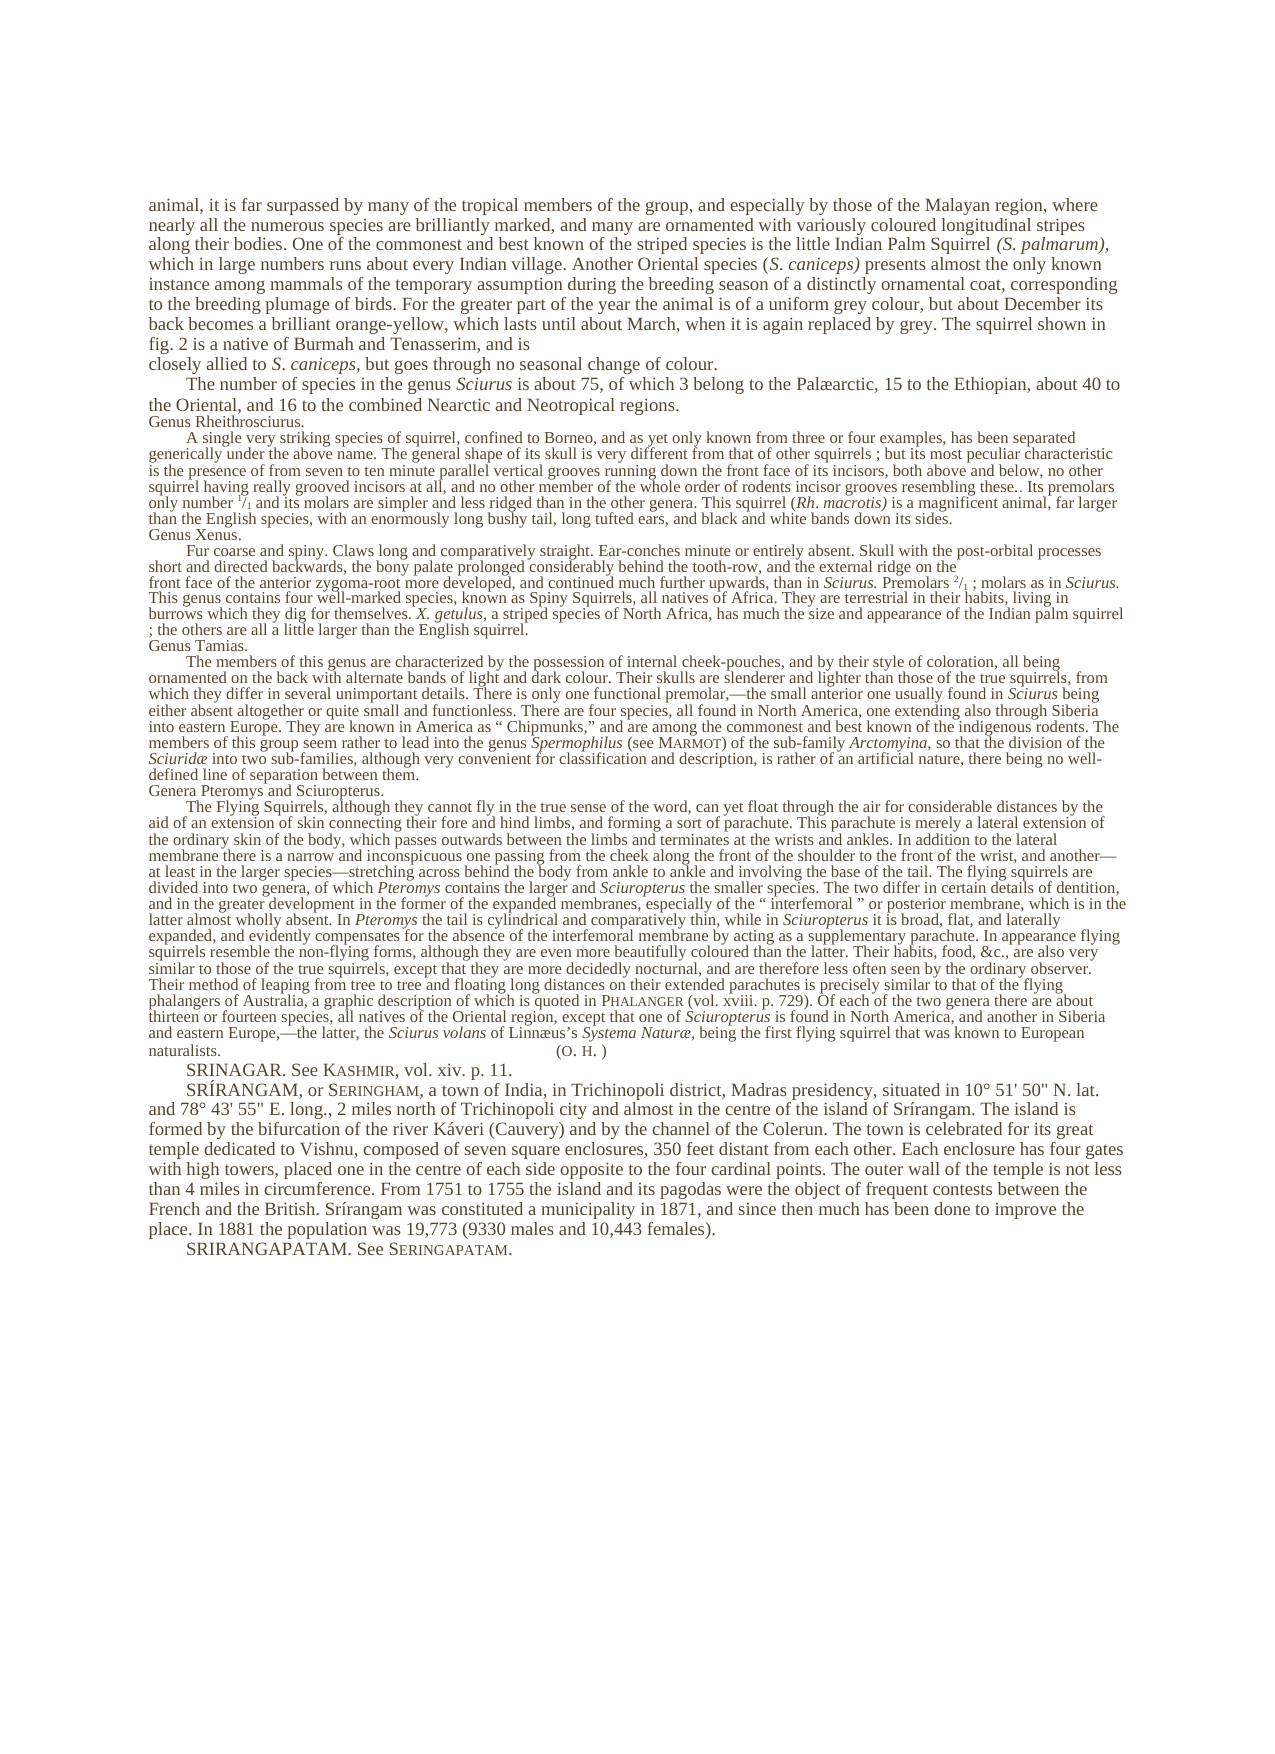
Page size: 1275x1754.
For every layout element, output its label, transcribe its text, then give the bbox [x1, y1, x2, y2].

text animal, it is far surpassed by many of the tropical members of the group, and especially by those of the Malayan region, where nearly all the numerous species are brilliantly marked, and many are ornamented with variously coloured longitudinal stripes along their bodies. One of the commonest and best known of the striped species is the little Indian Palm Squirrel (S. palmarum), which in large numbers runs about every Indian village. Another Oriental species (S. caniceps) presents almost the only known instance among mammals of the temporary assumption during the breeding season of a distinctly ornamental coat, corresponding to the breeding plumage of birds. For the greater part of the year the animal is of a uniform grey colour, but about December its back becomes a brilliant orange-yellow, which lasts until about March, when it is again replaced by grey. The squirrel shown in fig. 2 is a native of Burmah and Tenasserim, and is [148, 195, 1128, 354]
text SRIRANGAPATAM. See Seringapatam. [148, 1239, 1128, 1259]
text Genus Tamias. [148, 639, 1128, 655]
text SRÍRANGAM, or Seringham, a town of India, in Trichinopoli district, Madras presidency, situated in 10° 51' 50" N. lat. and 78° 43' 55" E. long., 2 miles north of Trichinopoli city and almost in the centre of the island of Srírangam. The island is formed by the bifurcation of the river Káveri (Cauvery) and by the channel of the Colerun. The town is celebrated for its great temple dedicated to Vishnu, composed of seven square enclosures, 350 feet distant from each other. Each enclosure has four gates with high towers, placed one in the centre of each side opposite to the four cardinal points. The outer wall of the temple is not less than 4 miles in circumference. From 1751 to 1755 the island and its pagodas were the object of frequent contests between the French and the British. Srírangam was constituted a municipality in 1871, and since then much has been done to improve the place. In 1881 the population was 19,773 (9330 males and 10,443 females). [148, 1080, 1128, 1239]
text Genus Xenus. [148, 528, 1128, 544]
text A single very striking species of squirrel, confined to Borneo, and as yet only known from three or four examples, has been separated generically under the above name. The general shape of its skull is very different from that of other squirrels ; but its most peculiar characteristic is the presence of from seven to ten minute parallel vertical grooves running down the front face of its incisors, both above and below, no other squirrel having really grooved incisors at all, and no other member of the whole order of rodents incisor grooves resembling these.. Its premolars only number 1/1 and its molars are simpler and less ridged than in the other genera. This squirrel (Rh. macrotis) is a magnificent animal, far larger than the English species, with an enormously long bushy tail, long tufted ears, and black and white bands down its sides. [148, 431, 1128, 528]
text The number of species in the genus Sciurus is about 75, of which 3 belong to the Palæarctic, 15 to the Ethiopian, about 40 to the Oriental, and 16 to the combined Nearctic and Neotropical regions. [148, 374, 1128, 415]
text The members of this genus are characterized by the possession of internal cheek-pouches, and by their style of coloration, all being ornamented on the back with alternate bands of light and dark colour. Their skulls are slenderer and lighter than those of the true squirrels, from which they differ in several unimportant details. There is only one functional premolar,—the small anterior one usually found in Sciurus being either absent altogether or quite small and functionless. There are four species, all found in North America, one extending also through Siberia into eastern Europe. They are known in America as “ Chipmunks,” and are among the commonest and best known of the indigenous rodents. The members of this group seem rather to lead into the genus Spermophilus (see Marmot) of the sub-family Arctomyina, so that the division of the Sciuridæ into two sub-families, although very convenient for classification and description, is rather of an artificial nature, there being no well-defined line of separation between them. [148, 655, 1128, 784]
text closely allied to S. caniceps, but goes through no seasonal change of colour. [148, 354, 1128, 374]
text The Flying Squirrels, although they cannot fly in the true sense of the word, can yet float through the air for considerable distances by the aid of an extension of skin connecting their fore and hind limbs, and forming a sort of parachute. This parachute is merely a lateral extension of the ordinary skin of the body, which passes outwards between the limbs and terminates at the wrists and ankles. In addition to the lateral membrane there is a narrow and inconspicuous one passing from the cheek along the front of the shoulder to the front of the wrist, and another—at least in the larger species—stretching across behind the body from ankle to ankle and involving the base of the tail. The flying squirrels are divided into two genera, of which Pteromys contains the larger and Sciuropterus the smaller species. The two differ in certain details of dentition, and in the greater development in the former of the expanded membranes, especially of the “ interfemoral ” or posterior membrane, which is in the latter almost wholly absent. In Pteromys the tail is cylindrical and comparatively thin, while in Sciuropterus it is broad, flat, and laterally expanded, and evidently compensates for the absence of the interfemoral membrane by acting as a supplementary parachute. In appearance flying squirrels resemble the non-flying forms, although they are even more beautifully coloured than the latter. Their habits, food, &c., are also very similar to those of the true squirrels, except that they are more decidedly nocturnal, and are therefore less often seen by the ordinary observer. Their method of leaping from tree to tree and floating long distances on their extended parachutes is precisely similar to that of the flying phalangers of Australia, a graphic description of which is quoted in Phalanger (vol. xviii. p. 729). Of each of the two genera there are about thirteen or fourteen species, all natives of the Oriental region, except that one of Sciuropterus is found in North America, and another in Siberia and eastern Europe,—the latter, the Sciurus volans of Linnæus’s Systema Naturæ, being the first flying squirrel that was known to European naturalists. (o. h. ) [148, 800, 1128, 1060]
text Fur coarse and spiny. Claws long and comparatively straight. Ear-conches minute or entirely absent. Skull with the post-orbital processes short and directed backwards, the bony palate prolonged considerably behind the tooth-row, and the external ridge on the [148, 544, 1128, 576]
text Genus Rheithrosciurus. [148, 415, 1128, 431]
text Genera Pteromys and Sciuropterus. [148, 784, 1128, 800]
text SRINAGAR. See Kashmir, vol. xiv. p. 11. [148, 1060, 1128, 1080]
text front face of the anterior zygoma-root more developed, and continued much further upwards, than in Sciurus. Premolars 2/1 ; molars as in Sciurus. This genus contains four well-marked species, known as Spiny Squirrels, all natives of Africa. They are terrestrial in their habits, living in burrows which they dig for themselves. X. getulus, a striped species of North Africa, has much the size and appearance of the Indian palm squirrel ; the others are all a little larger than the English squirrel. [148, 576, 1128, 639]
